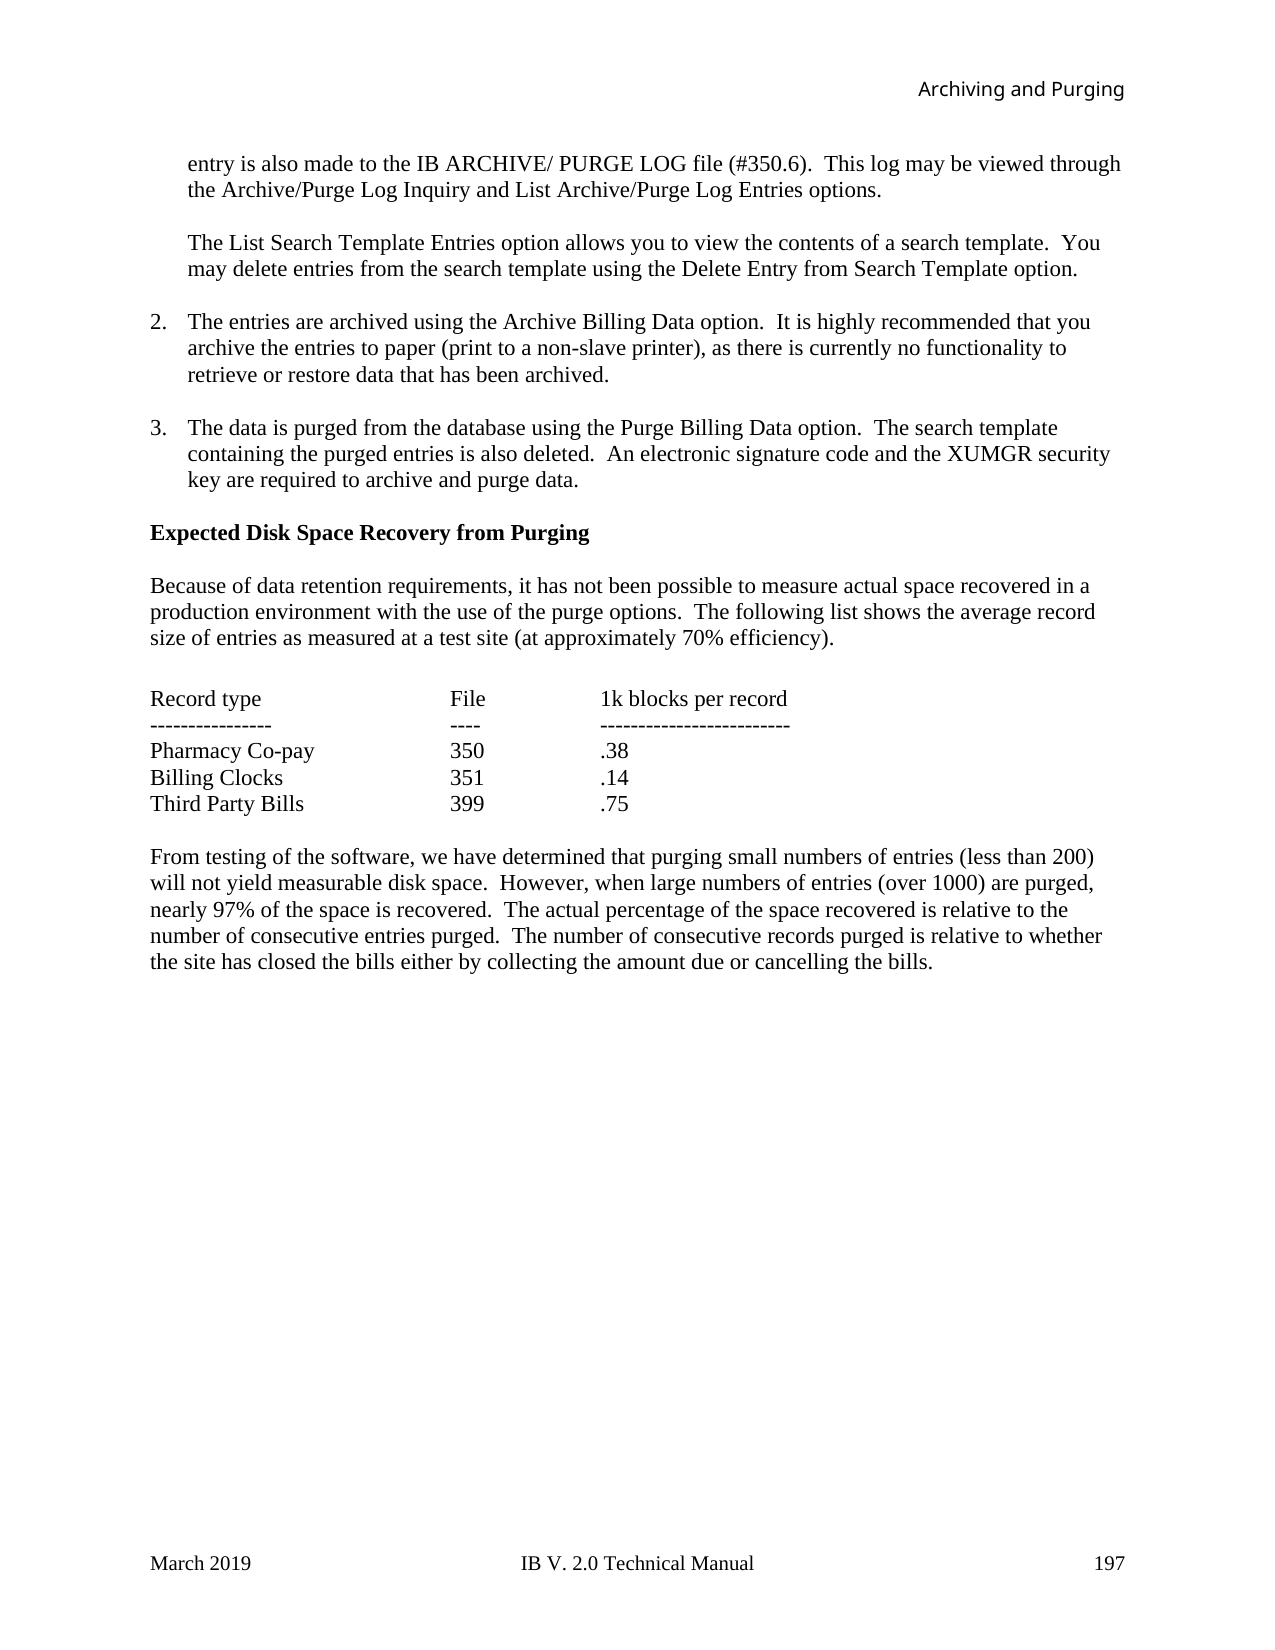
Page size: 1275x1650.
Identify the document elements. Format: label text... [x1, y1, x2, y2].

text Third Party Bills 399 .75 [150, 790, 1125, 817]
text Expected Disk Space Recovery from Purging [150, 519, 1125, 545]
text Billing Clocks 351 .14 [150, 764, 1125, 790]
text 2. The entries are archived using the Archive Billing Data option. It is highly recommended that you archive the entries to paper (print to a non-slave printer), as there is currently no functionality to retrieve or restore data that has been archived. [150, 308, 1125, 387]
text The List Search Template Entries option allows you to view the contents of a search template. You may delete entries from the search template using the Delete Entry from Search Template option. [187, 229, 1125, 282]
text Pharmacy Co-pay 350 .38 [150, 737, 1125, 764]
text ---------------- ---- ------------------------- [150, 711, 1125, 737]
text Because of data retention requirements, it has not been possible to measure actual space recovered in a production environment with the use of the purge options. The following list shows the average record size of entries as measured at a test site (at approximately 70% efficiency). [150, 572, 1125, 651]
text From testing of the software, we have determined that purging small numbers of entries (less than 200) will not yield measurable disk space. However, when large numbers of entries (over 1000) are purged, nearly 97% of the space is recovered. The actual percentage of the space recovered is relative to the number of consecutive entries purged. The number of consecutive records purged is relative to whether the site has closed the bills either by collecting the amount due or cancelling the bills. [150, 843, 1125, 975]
text 3. The data is purged from the database using the Purge Billing Data option. The search template containing the purged entries is also deleted. An electronic signature code and the XUMGR security key are required to archive and purge data. [150, 413, 1125, 493]
text Record type File 1k blocks per record [150, 685, 1125, 711]
